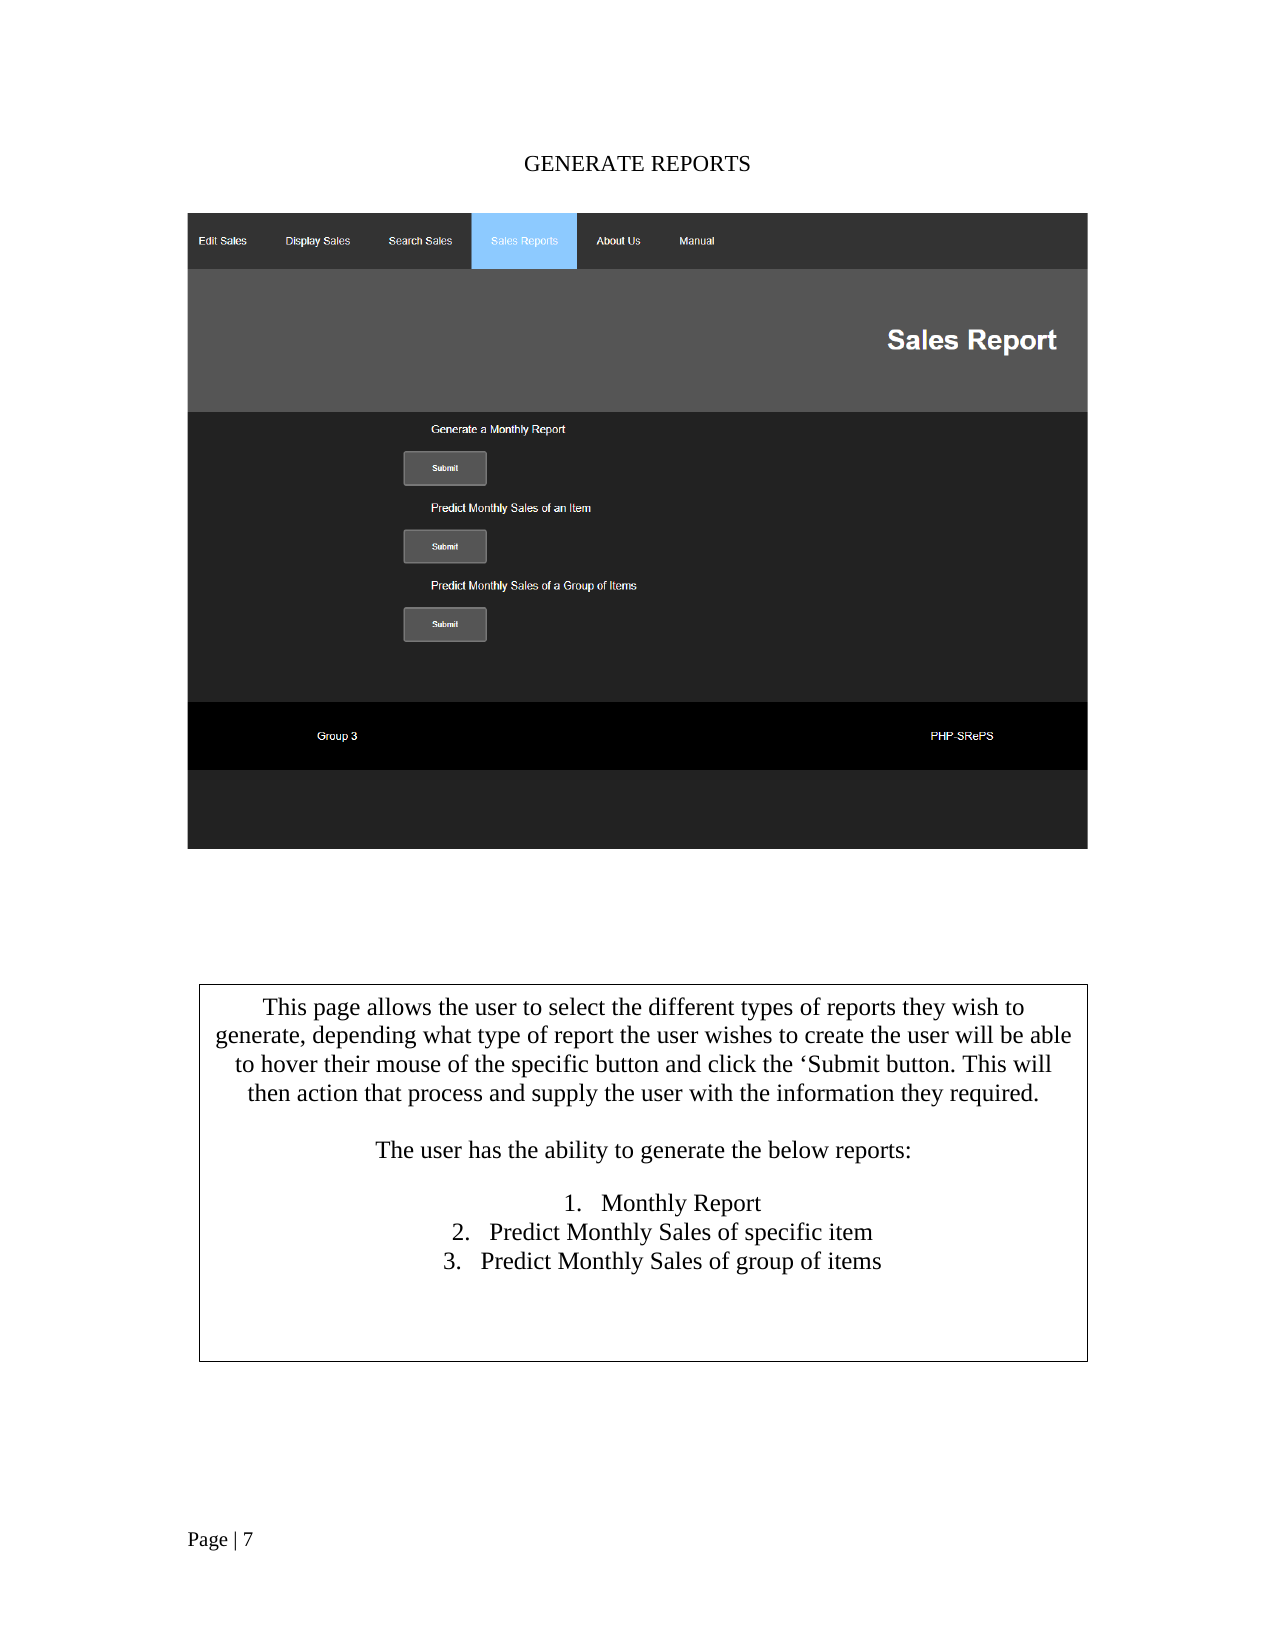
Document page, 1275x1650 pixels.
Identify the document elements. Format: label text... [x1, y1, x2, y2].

picture [187, 213, 1088, 849]
text GENERATE Reports [187, 150, 1087, 176]
